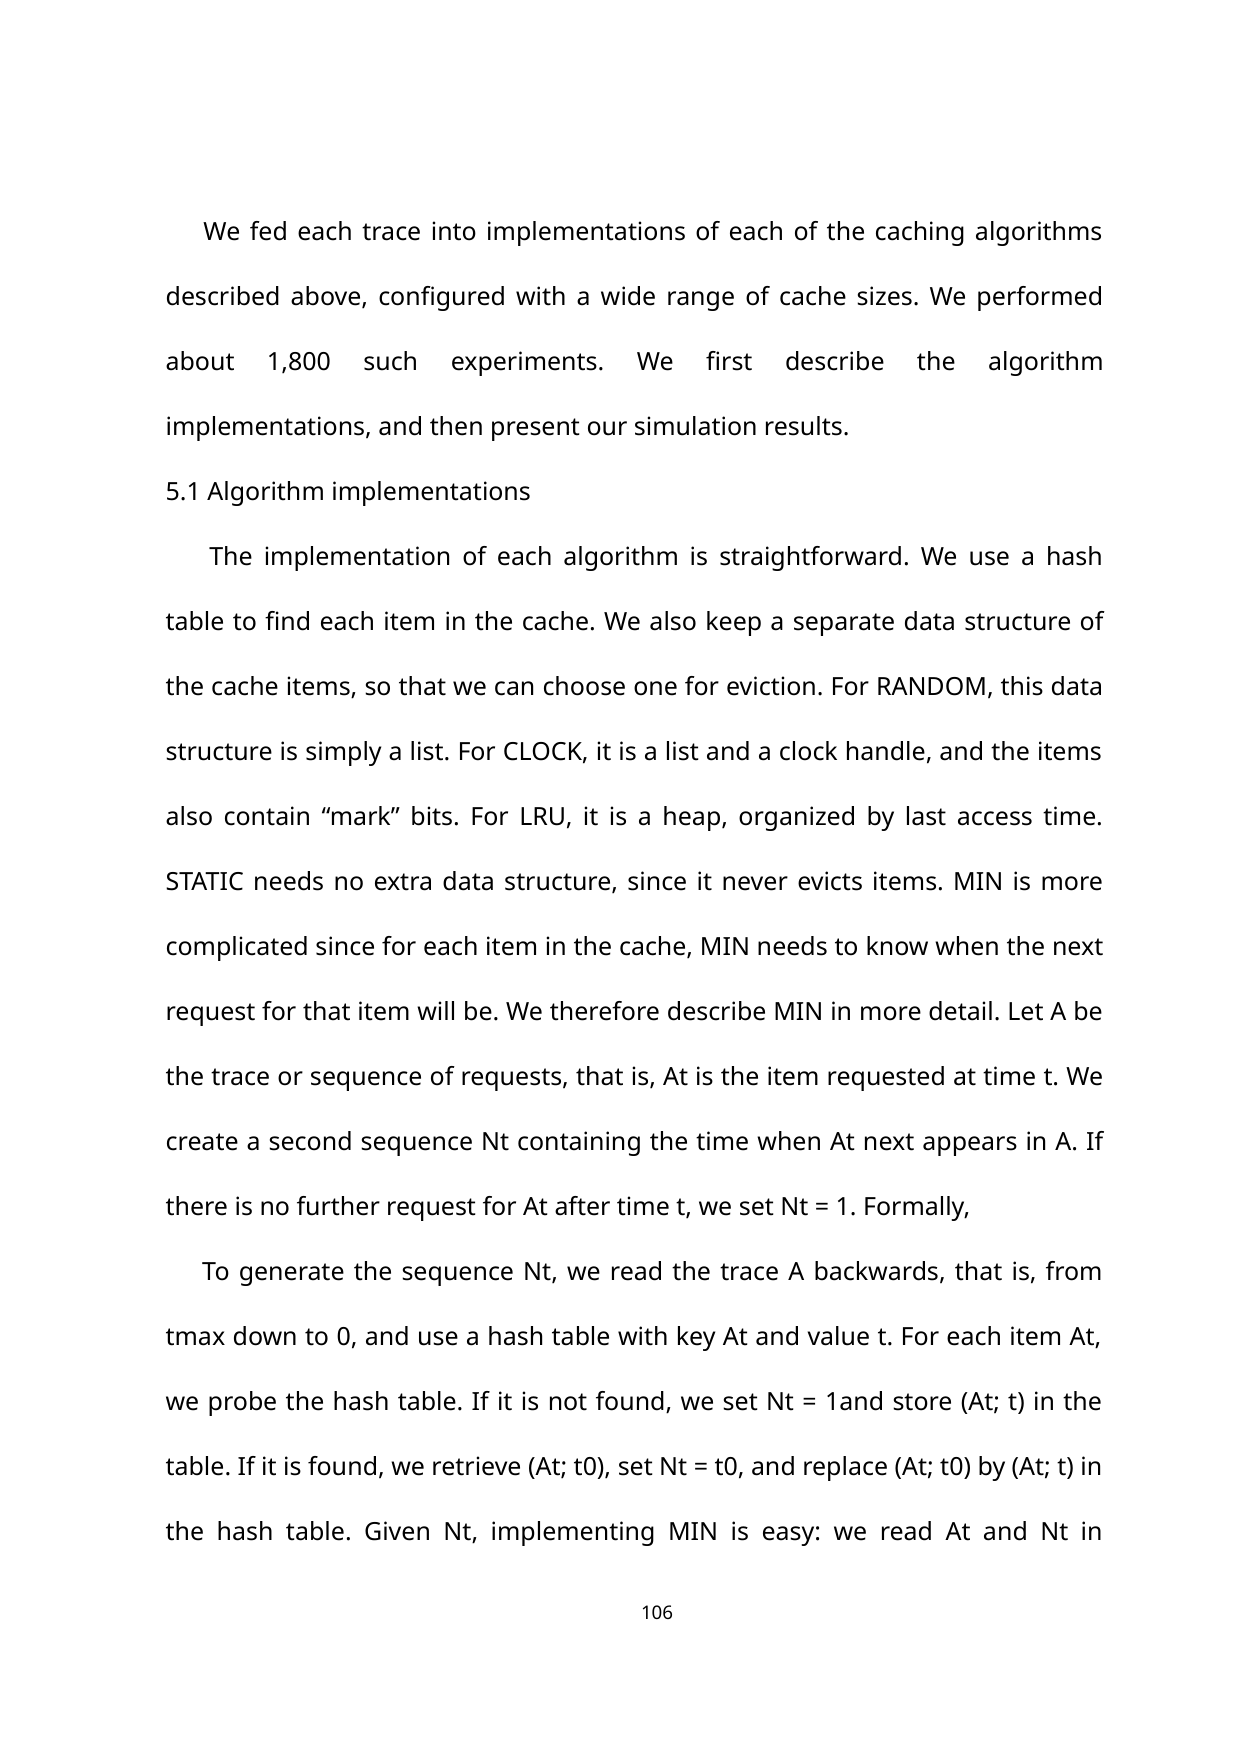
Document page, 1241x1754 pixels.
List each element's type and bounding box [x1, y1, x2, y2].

text [165, 198, 1104, 1563]
